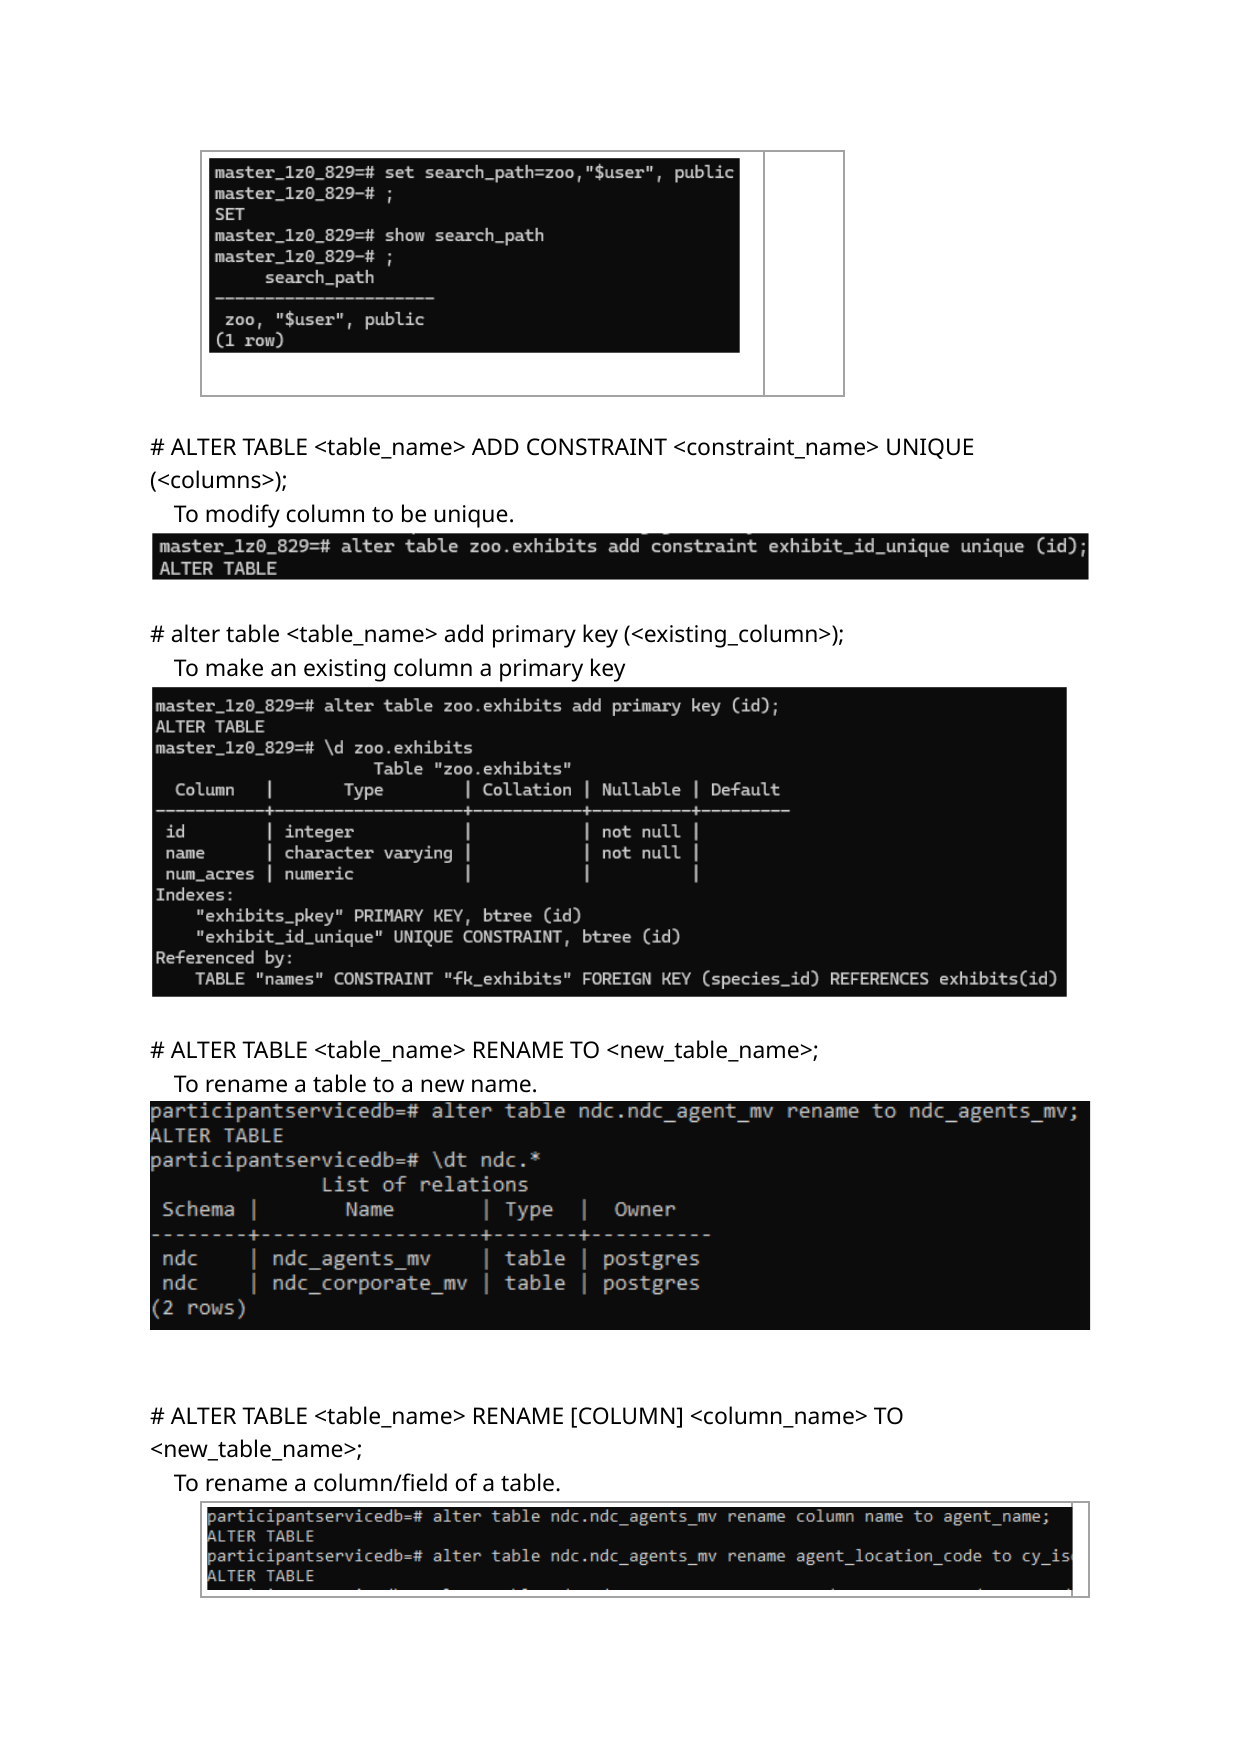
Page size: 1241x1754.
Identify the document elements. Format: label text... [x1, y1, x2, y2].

table_header [202, 152, 763, 395]
picture [150, 685, 1069, 999]
text # ALTER TABLE <table_name> RENAME [COLUMN] <column_name> TO <new_table_name>; [150, 1400, 1090, 1465]
text # alter table <table_name> add primary key (<existing_column>); [150, 618, 1090, 649]
text To modify column to be unique. [150, 498, 1090, 529]
text To rename a column/field of a table. [150, 1467, 1090, 1498]
picture [207, 1507, 1073, 1590]
text To make an existing column a primary key [150, 652, 1090, 683]
table_header [202, 1503, 1071, 1596]
text To rename a table to a new name. [150, 1068, 1090, 1099]
table_header [1073, 1503, 1088, 1596]
table_header [765, 152, 843, 395]
picture [207, 156, 742, 355]
picture [150, 1101, 1091, 1330]
picture [150, 531, 1091, 582]
text # ALTER TABLE <table_name> ADD CONSTRAINT <constraint_name> UNIQUE (<columns>); [150, 431, 1090, 496]
text # ALTER TABLE <table_name> RENAME TO <new_table_name>; [150, 1034, 1090, 1066]
